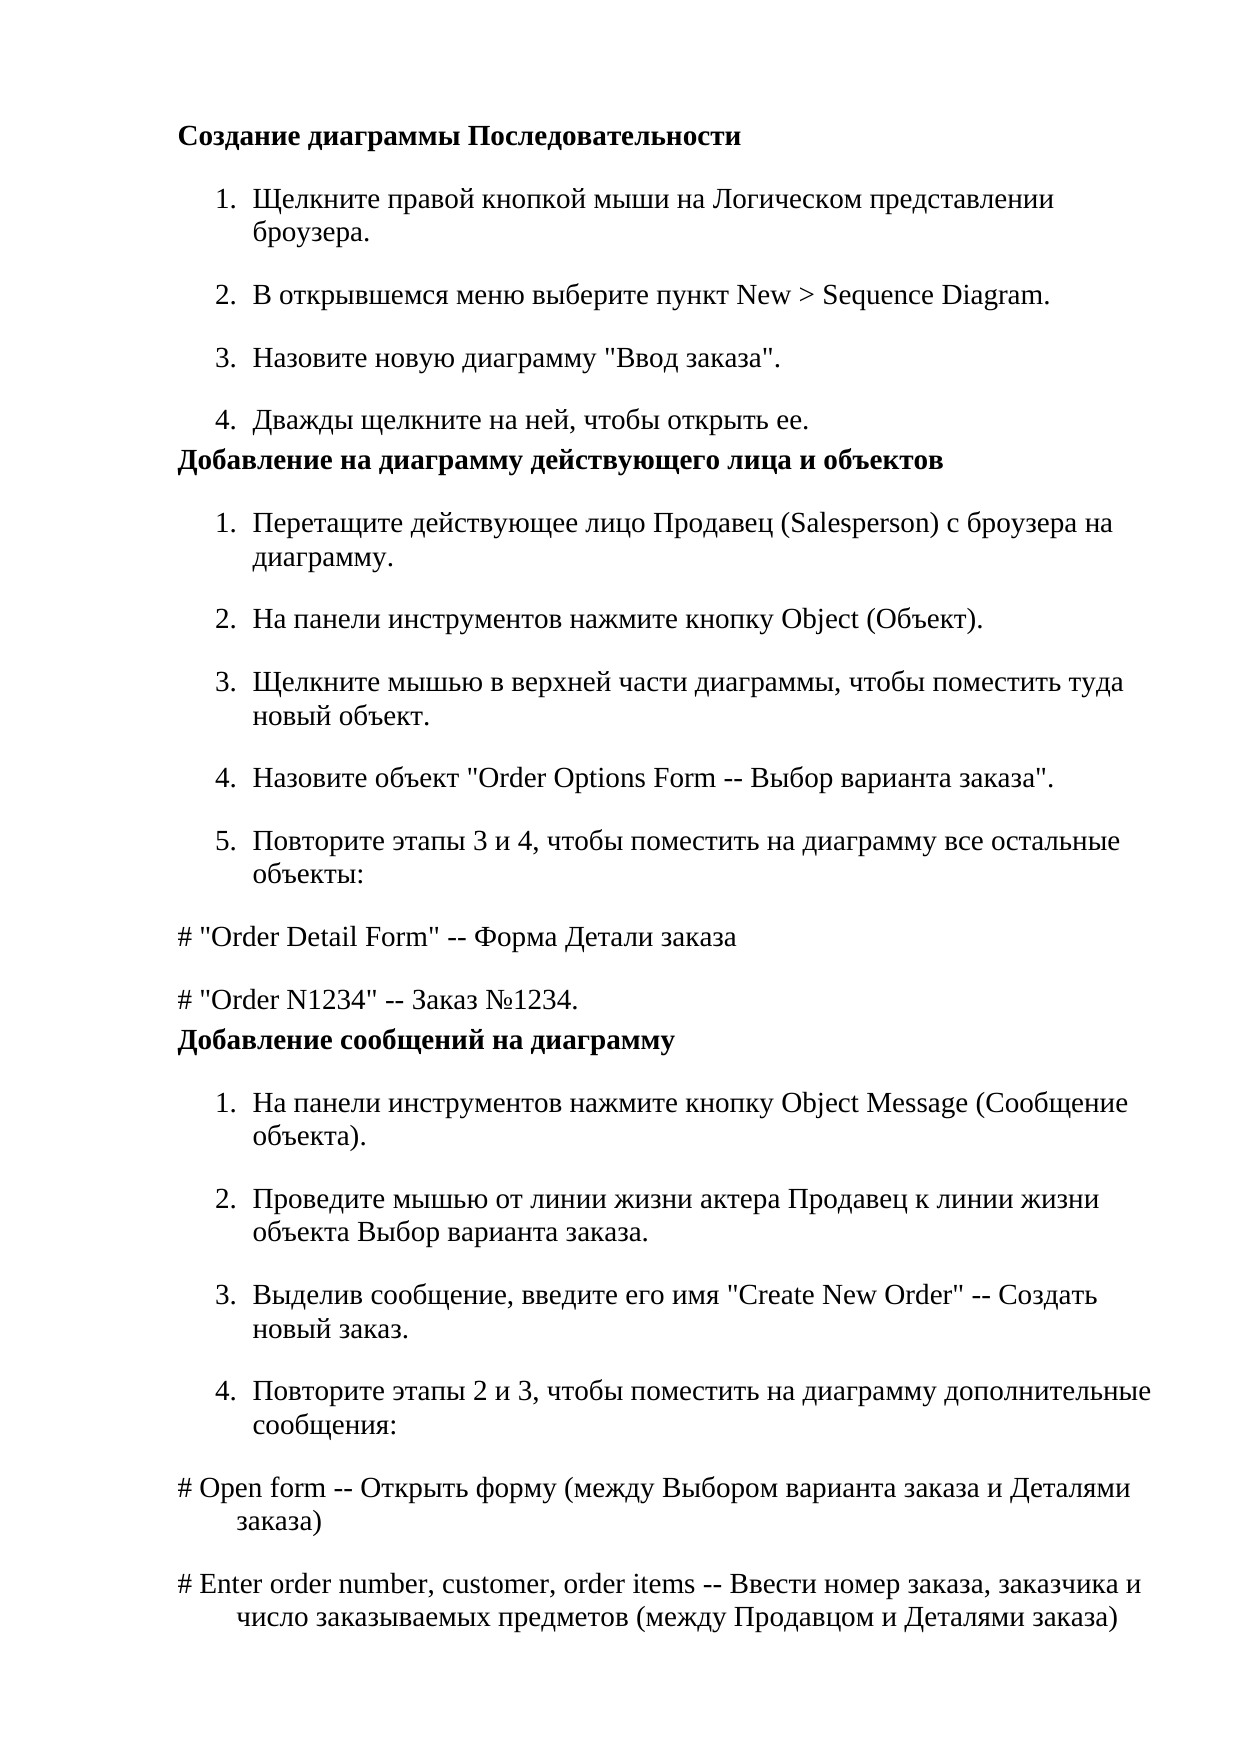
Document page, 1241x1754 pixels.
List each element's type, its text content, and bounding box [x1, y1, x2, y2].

list Щелкните правой кнопкой мыши на Логическом представлении броузера. [215, 181, 1152, 248]
list Перетащите действующее лицо Продавец (Salesperson) с броузера на диаграмму. [215, 505, 1152, 572]
list Назовите новую диаграмму "Ввод заказа". [215, 340, 1152, 373]
list Щелкните мышью в верхней части диаграммы, чтобы поместить туда новый объект. [215, 664, 1152, 731]
list Повторите этапы 2 и 3, чтобы поместить на диаграмму дополнительные сообщения: [215, 1373, 1152, 1441]
subtitle Добавление на диаграмму действующего лица и объектов [177, 442, 1152, 476]
text # Enter order number, customer, order items -- Ввести номер заказа, заказчика и число заказываемых предметов (между Продавцом и Деталями заказа) [177, 1566, 1152, 1633]
subtitle Добавление сообщений на диаграмму [177, 1022, 1152, 1056]
list Проведите мышью от линии жизни актера Продавец к линии жизни объекта Выбор варианта заказа. [215, 1181, 1152, 1248]
text # "Order Detail Form" -- Форма Детали заказа [177, 919, 1152, 953]
text # "Order N1234" -- Заказ №1234. [177, 982, 1152, 1016]
list Назовите объект "Order Options Form -- Выбор варианта заказа". [215, 760, 1152, 794]
list Дважды щелкните на ней, чтобы открыть ее. [215, 402, 1152, 436]
subtitle Создание диаграммы Последовательности [177, 118, 1152, 152]
list На панели инструментов нажмите кнопку Object Message (Сообщение объекта). [215, 1085, 1152, 1152]
list Повторите этапы 3 и 4, чтобы поместить на диаграмму все остальные объекты: [215, 823, 1152, 890]
list В открывшемся меню выберите пункт New > Sequence Diagram. [215, 277, 1152, 311]
list На панели инструментов нажмите кнопку Object (Объект). [215, 601, 1152, 635]
list Выделив сообщение, введите его имя "Create New Order" -- Создать новый заказ. [215, 1277, 1152, 1344]
text # Open form -- Открыть форму (между Выбором варианта заказа и Деталями заказа) [177, 1470, 1152, 1537]
